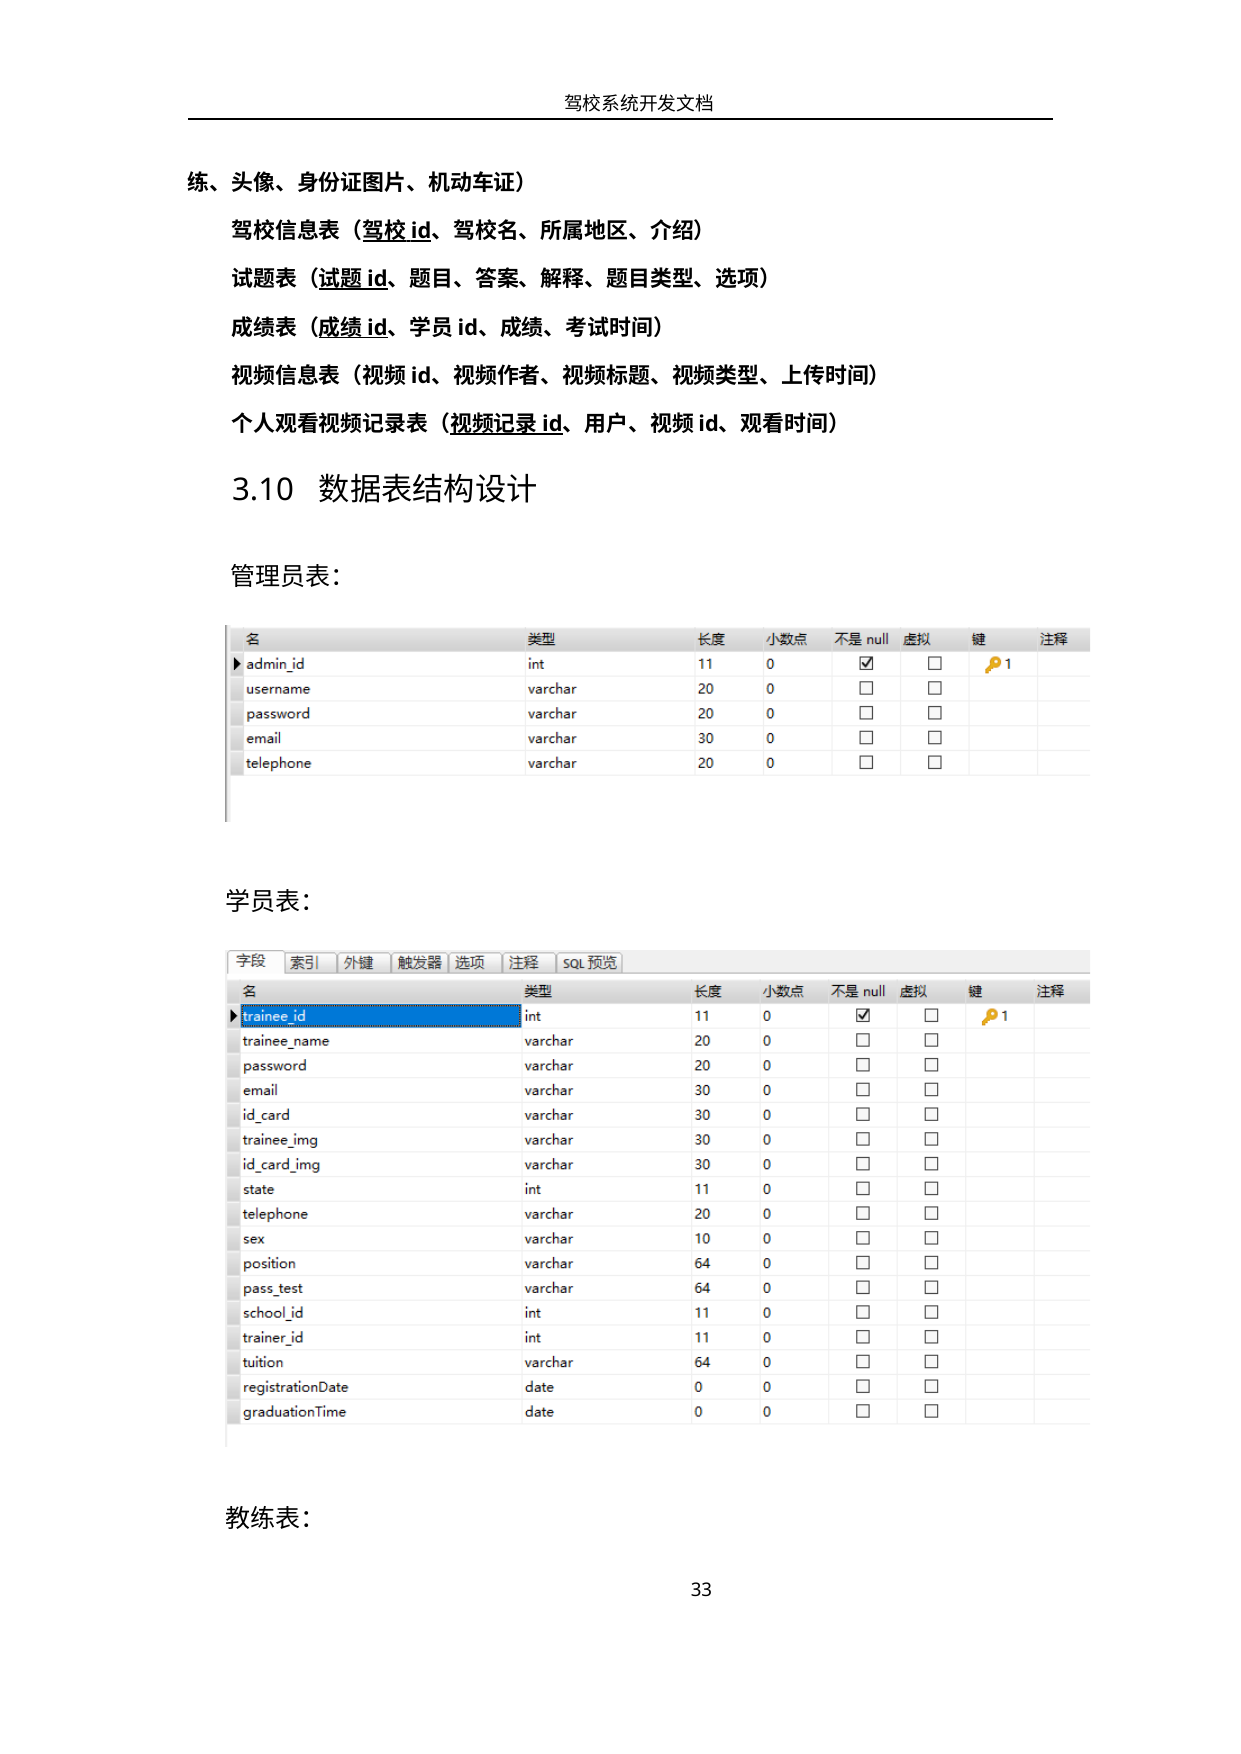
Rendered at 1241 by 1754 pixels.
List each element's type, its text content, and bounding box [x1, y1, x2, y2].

text 成绩表（成绩id、学员id、成绩、考试时间） [187, 309, 1053, 342]
text 驾校信息表（驾校id、驾校名、所属地区、介绍） [187, 213, 1053, 245]
list 数据表结构设计 [232, 454, 1053, 519]
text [187, 164, 1053, 197]
picture [225, 950, 1091, 1447]
list 教练表： [225, 1484, 1053, 1549]
list 管理员表： [225, 542, 1053, 607]
text 视频信息表（视频id、视频作者、视频标题、视频类型、上传时间） [187, 358, 1053, 390]
text 个人观看视频记录表（视频记录id、用户、视频id、观看时间） [187, 406, 1053, 438]
picture [225, 625, 1091, 822]
text 试题表（试题id、题目、答案、解释、题目类型、选项） [187, 261, 1053, 293]
list 学员表： [225, 867, 1053, 932]
